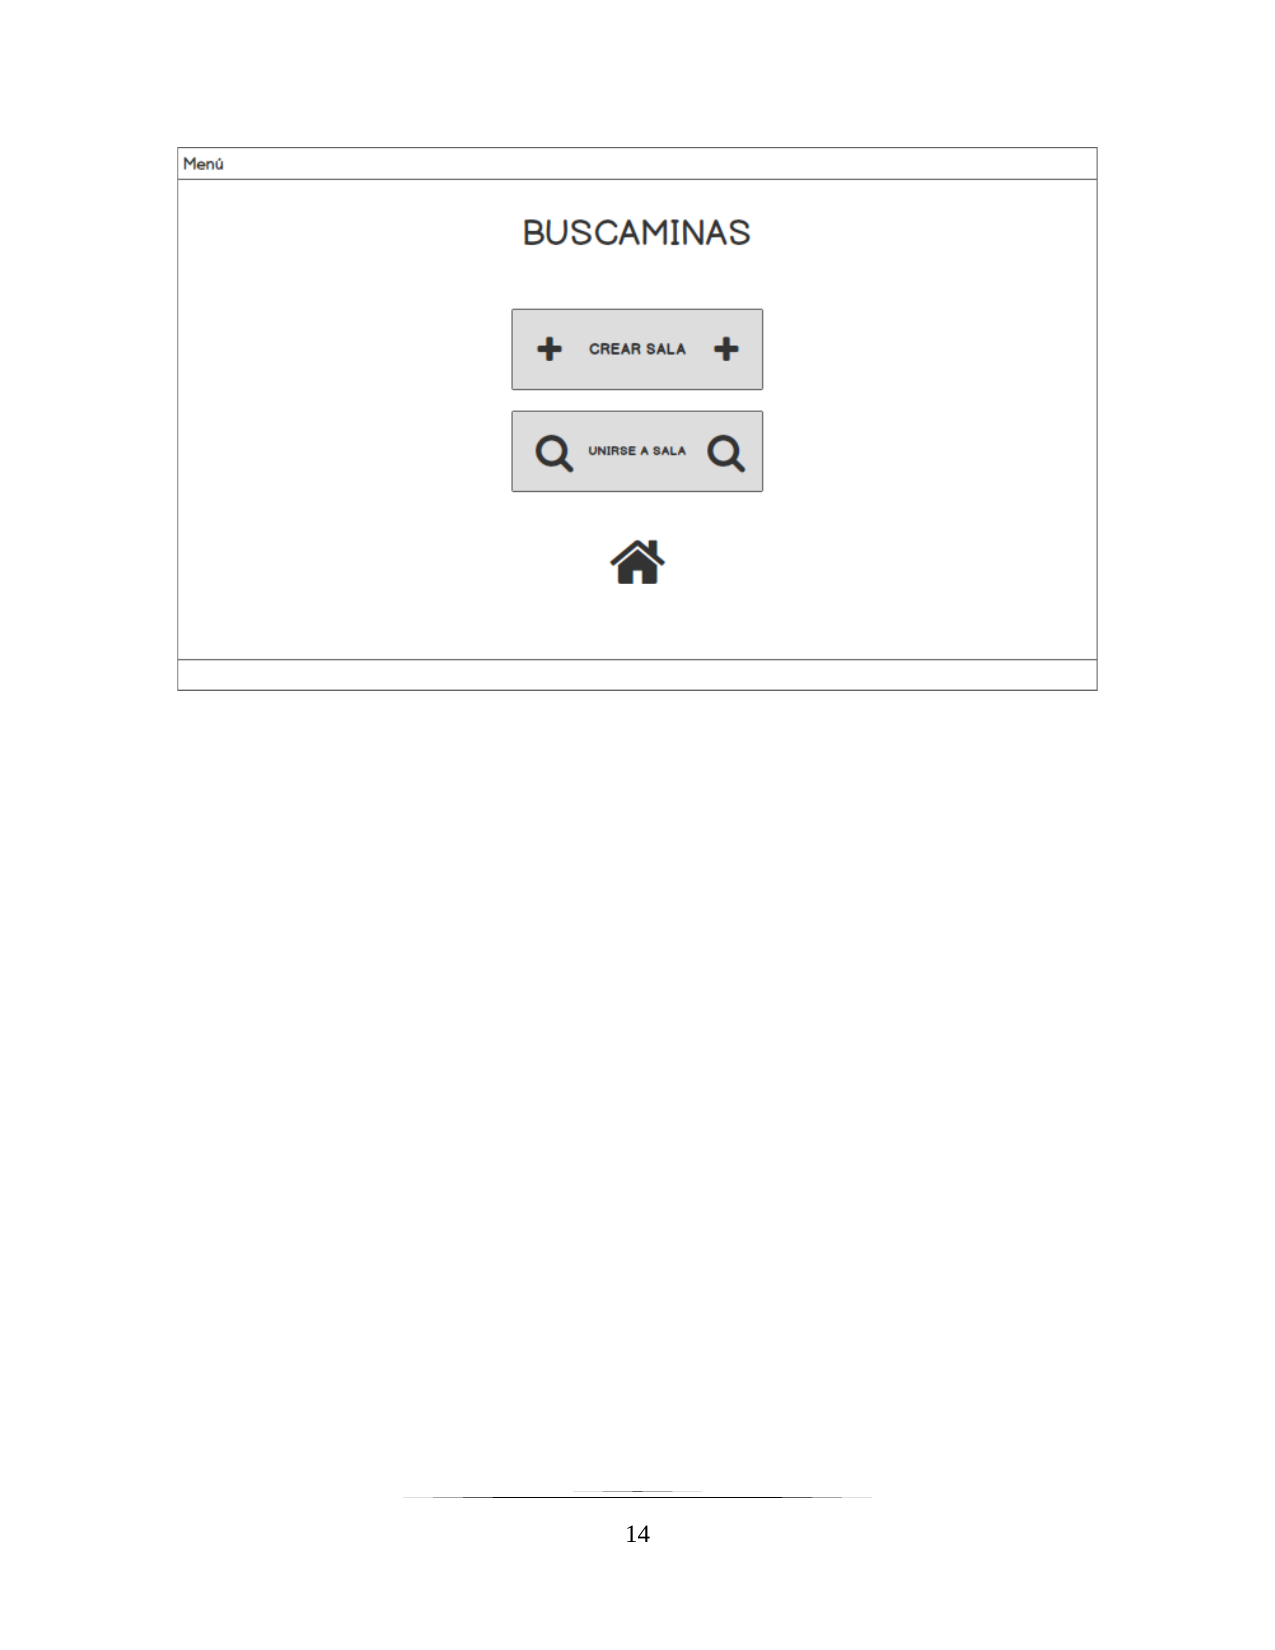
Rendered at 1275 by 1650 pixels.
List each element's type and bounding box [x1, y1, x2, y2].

picture [177, 147, 1098, 691]
